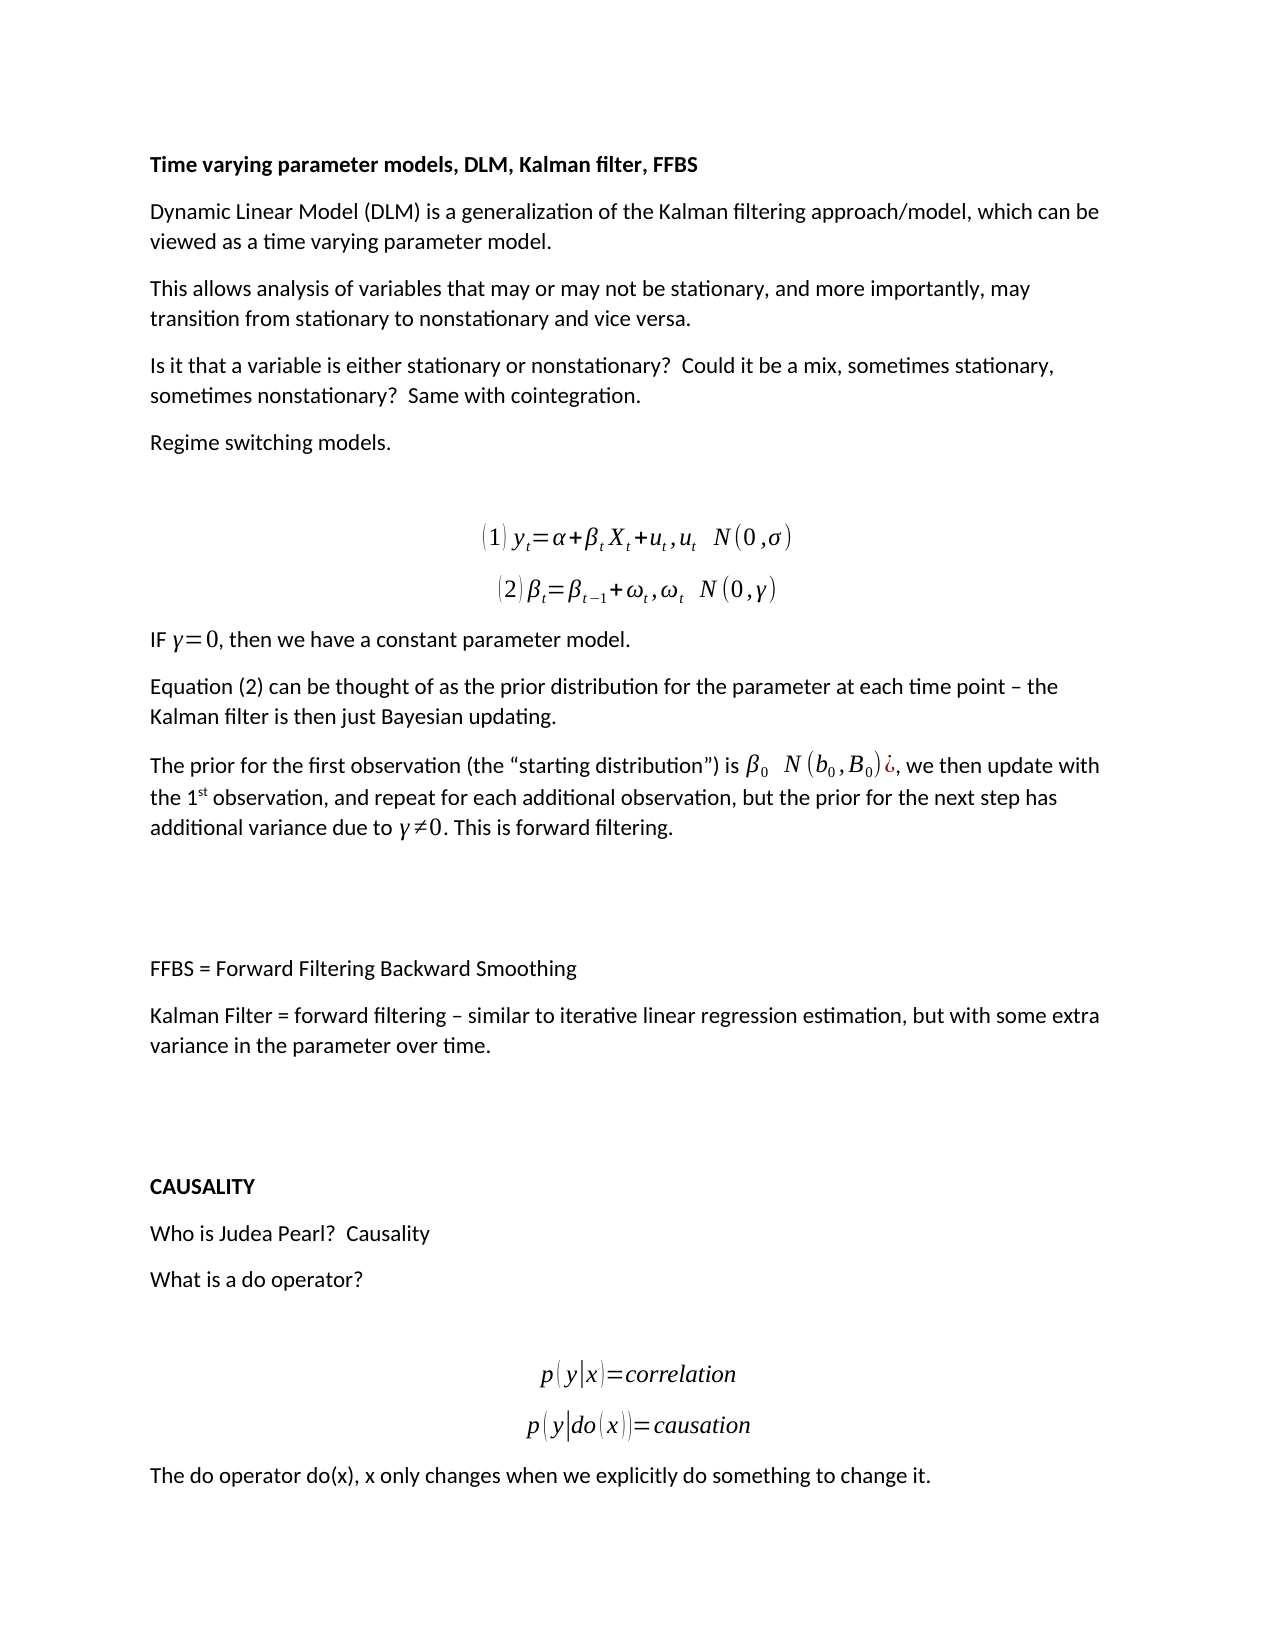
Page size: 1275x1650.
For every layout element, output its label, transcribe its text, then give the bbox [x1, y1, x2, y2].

text Is it that a variable is either stationary or nonstationary? Could it be a mix, sometimes stationary, sometimes nonstationary? Same with cointegration. [150, 351, 1125, 409]
text The prior for the first observation (the “starting distribution”) is , we then update with the 1st observation, and repeat for each additional observation, but the prior for the next step has additional variance due to . This is forward filtering. [150, 749, 1125, 842]
text This allows analysis of variables that may or may not be stationary, and more importantly, may transition from stationary to nonstationary and vice versa. [150, 274, 1125, 332]
text FFBS = Forward Filtering Backward Smoothing [150, 954, 1125, 982]
text IF , then we have a constant parameter model. [150, 625, 1125, 653]
text Kalman Filter = forward filtering – similar to iterative linear regression estimation, but with some extra variance in the parameter over time. [150, 1001, 1125, 1059]
text CAUSALITY [150, 1172, 1125, 1200]
text Dynamic Linear Model (DLM) is a generalization of the Kalman filtering approach/model, which can be viewed as a time varying parameter model. [150, 197, 1125, 255]
text The do operator do(x), x only changes when we explicitly do something to change it. [150, 1462, 1125, 1490]
text Equation (2) can be thought of as the prior distribution for the parameter at each time point – the Kalman filter is then just Bayesian updating. [150, 672, 1125, 730]
text Regime switching models. [150, 428, 1125, 456]
text What is a do operator? [150, 1266, 1125, 1294]
text Who is Judea Pearl? Causality [150, 1219, 1125, 1247]
text Time varying parameter models, DLM, Kalman filter, FFBS [150, 150, 1125, 178]
